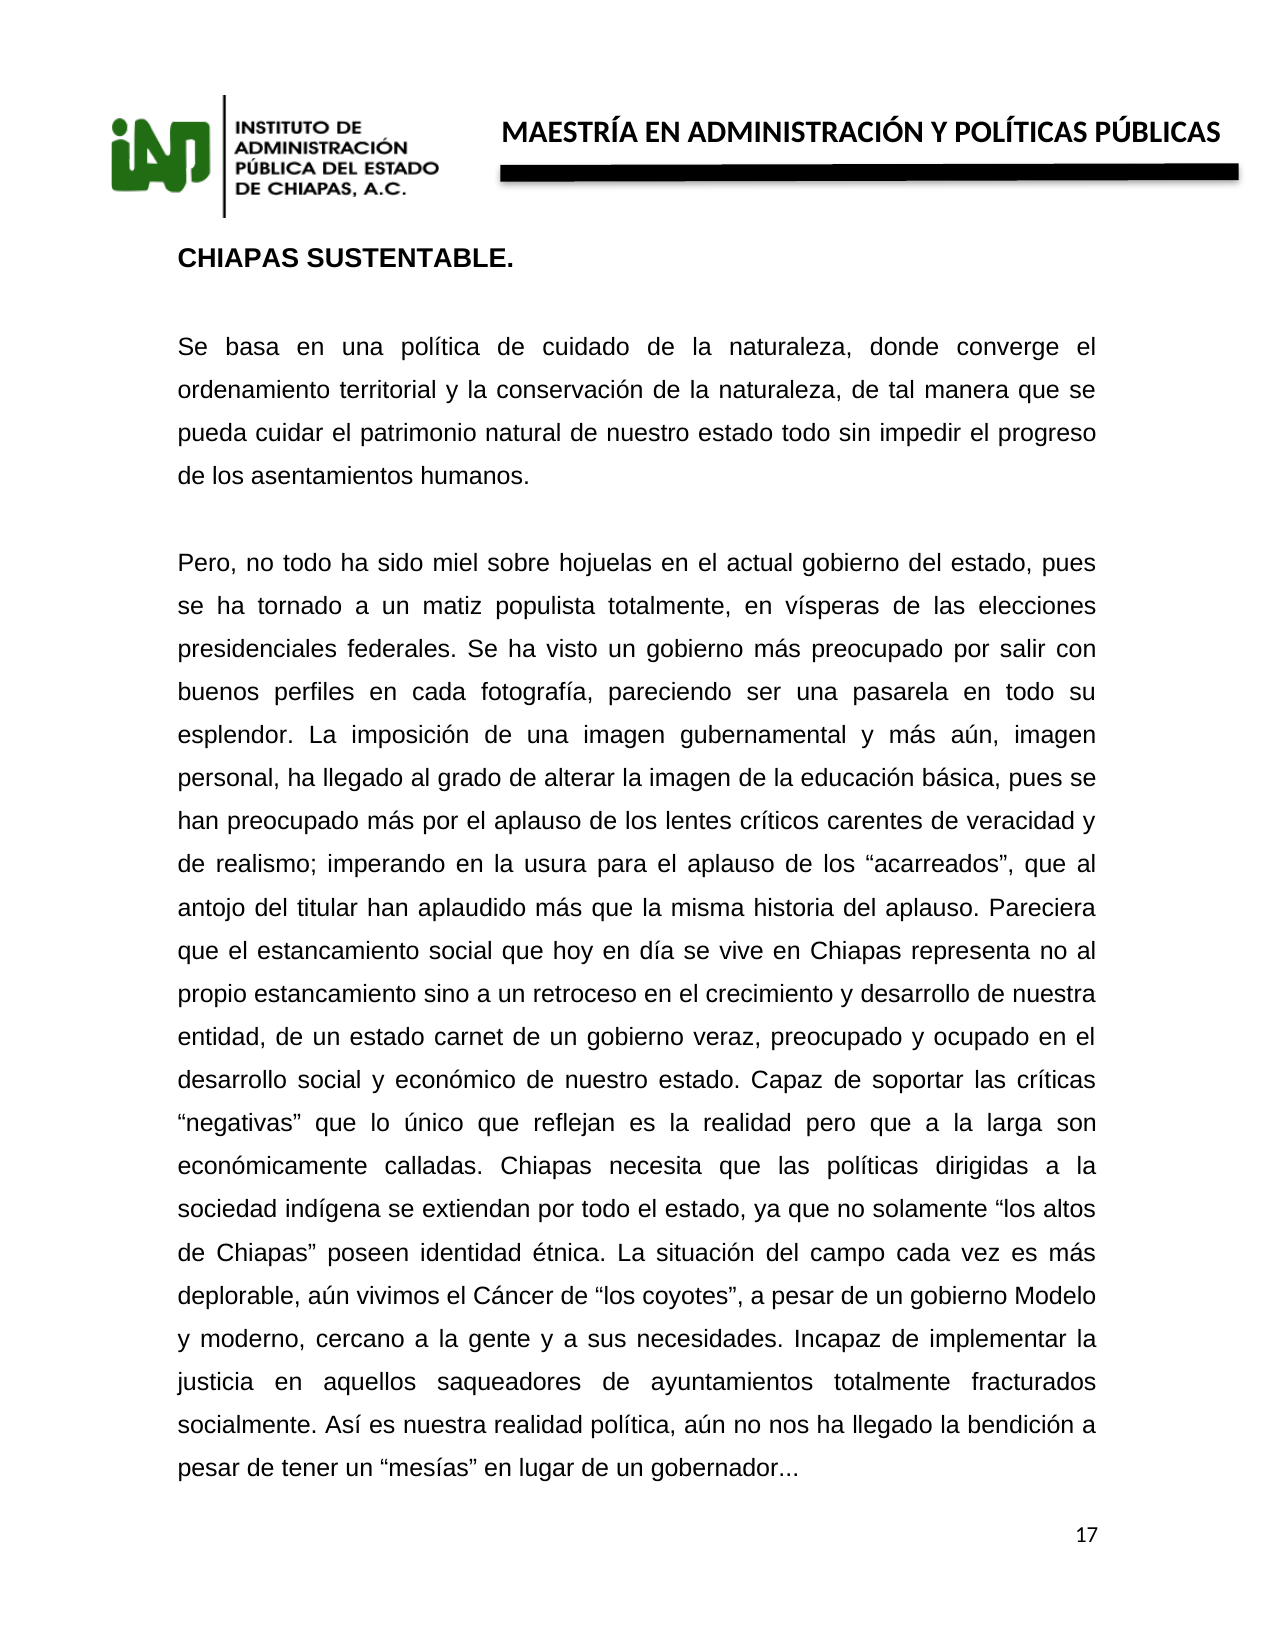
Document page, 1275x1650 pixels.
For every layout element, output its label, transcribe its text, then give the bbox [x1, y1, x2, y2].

subtitle CHIAPAS SUSTENTABLE. [177, 242, 1098, 273]
text Se basa en una política de cuidado de la naturaleza, donde converge el ordenamiento territorial y la conservación de la naturaleza, de tal manera que se pueda cuidar el patrimonio natural de nuestro estado todo sin impedir el progreso de los asentamientos humanos. [177, 332, 1098, 490]
text Pero, no todo ha sido miel sobre hojuelas en el actual gobierno del estado, pues se ha tornado a un matiz populista totalmente, en vísperas de las elecciones presidenciales federales. Se ha visto un gobierno más preocupado por salir con buenos perfiles en cada fotografía, pareciendo ser una pasarela en todo su esplendor. La imposición de una imagen gubernamental y más aún, imagen personal, ha llegado al grado de alterar la imagen de la educación básica, pues se han preocupado más por el aplauso de los lentes críticos carentes de veracidad y de realismo; imperando en la usura para el aplauso de los “acarreados”, que al antojo del titular han aplaudido más que la misma historia del aplauso. Pareciera que el estancamiento social que hoy en día se vive en Chiapas representa no al propio estancamiento sino a un retroceso en el crecimiento y desarrollo de nuestra entidad, de un estado carnet de un gobierno veraz, preocupado y ocupado en el desarrollo social y económico de nuestro estado. Capaz de soportar las críticas “negativas” que lo único que reflejan es la realidad pero que a la larga son económicamente calladas. Chiapas necesita que las políticas dirigidas a la sociedad indígena se extiendan por todo el estado, ya que no solamente “los altos de Chiapas” poseen identidad étnica. La situación del campo cada vez es más deplorable, aún vivimos el Cáncer de “los coyotes”, a pesar de un gobierno Modelo y moderno, cercano a la gente y a sus necesidades. Incapaz de implementar la justicia en aquellos saqueadores de ayuntamientos totalmente fracturados socialmente. Así es nuestra realidad política, aún no nos ha llegado la bendición a pesar de tener un “mesías” en lugar de un gobernador... [177, 547, 1098, 1482]
picture [111, 95, 439, 218]
